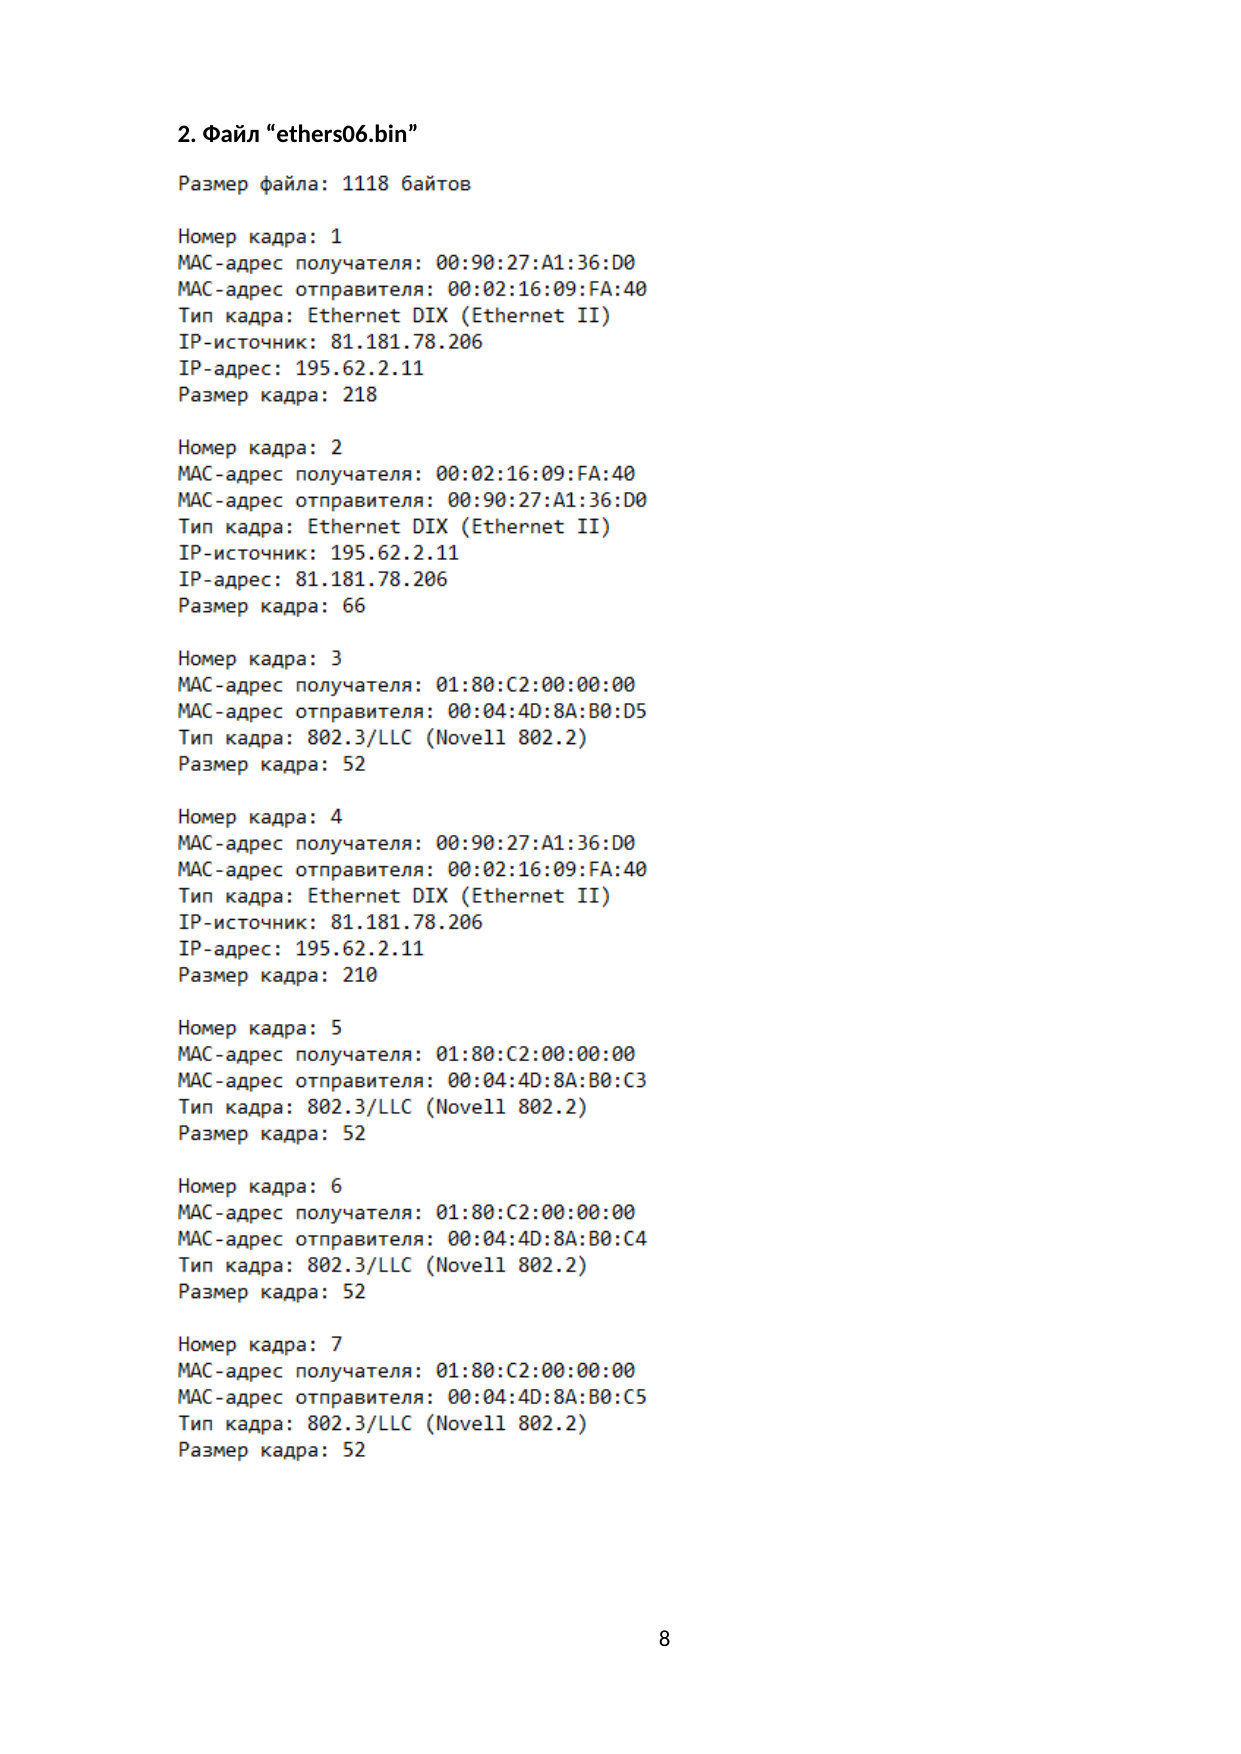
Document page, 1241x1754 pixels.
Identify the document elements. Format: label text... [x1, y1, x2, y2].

text 2. Файл “ethers06.bin” [177, 118, 1152, 149]
picture [177, 173, 675, 1470]
